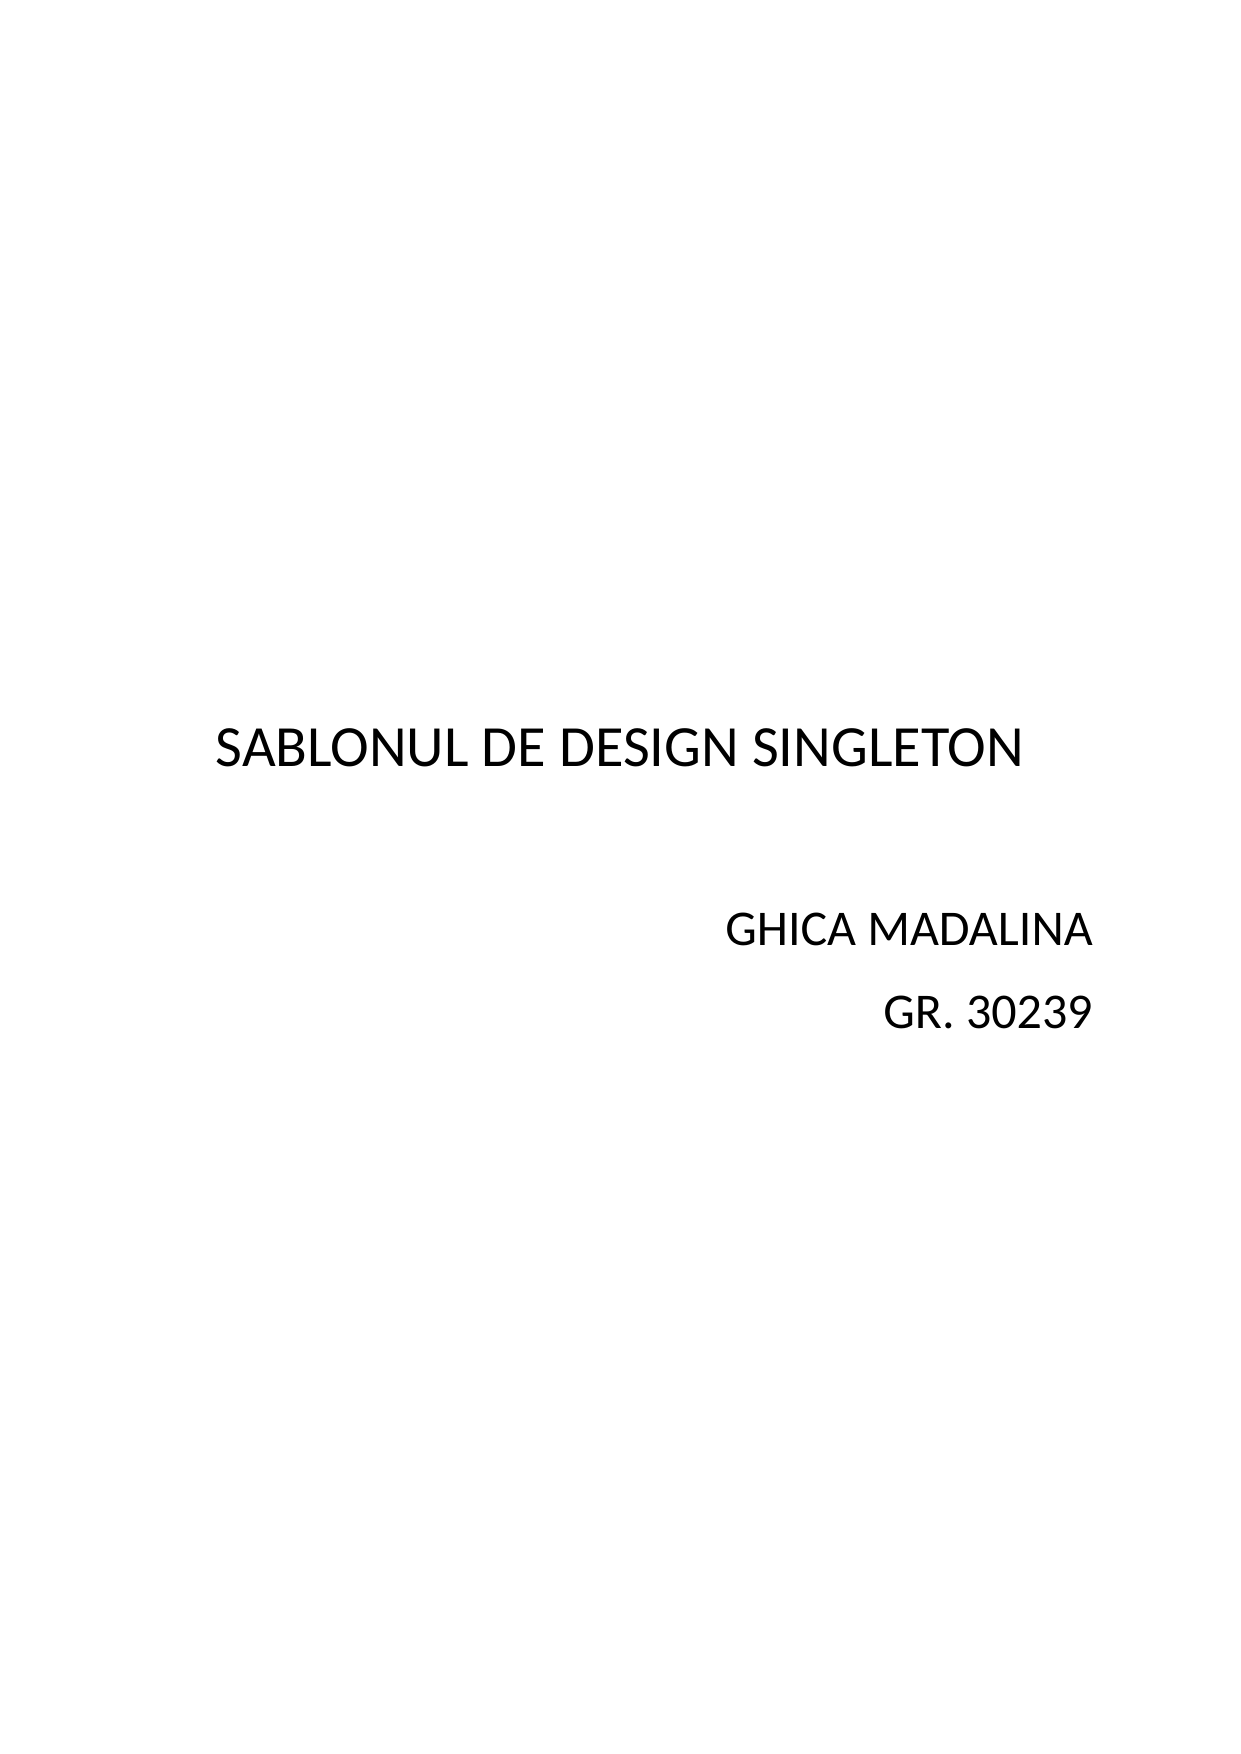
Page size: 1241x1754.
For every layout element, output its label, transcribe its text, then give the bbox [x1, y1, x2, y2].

text SABLONUL DE DESIGN SINGLETON [148, 710, 1093, 781]
text GR. 30239 [148, 980, 1093, 1041]
text GHICA MADALINA [148, 897, 1093, 958]
